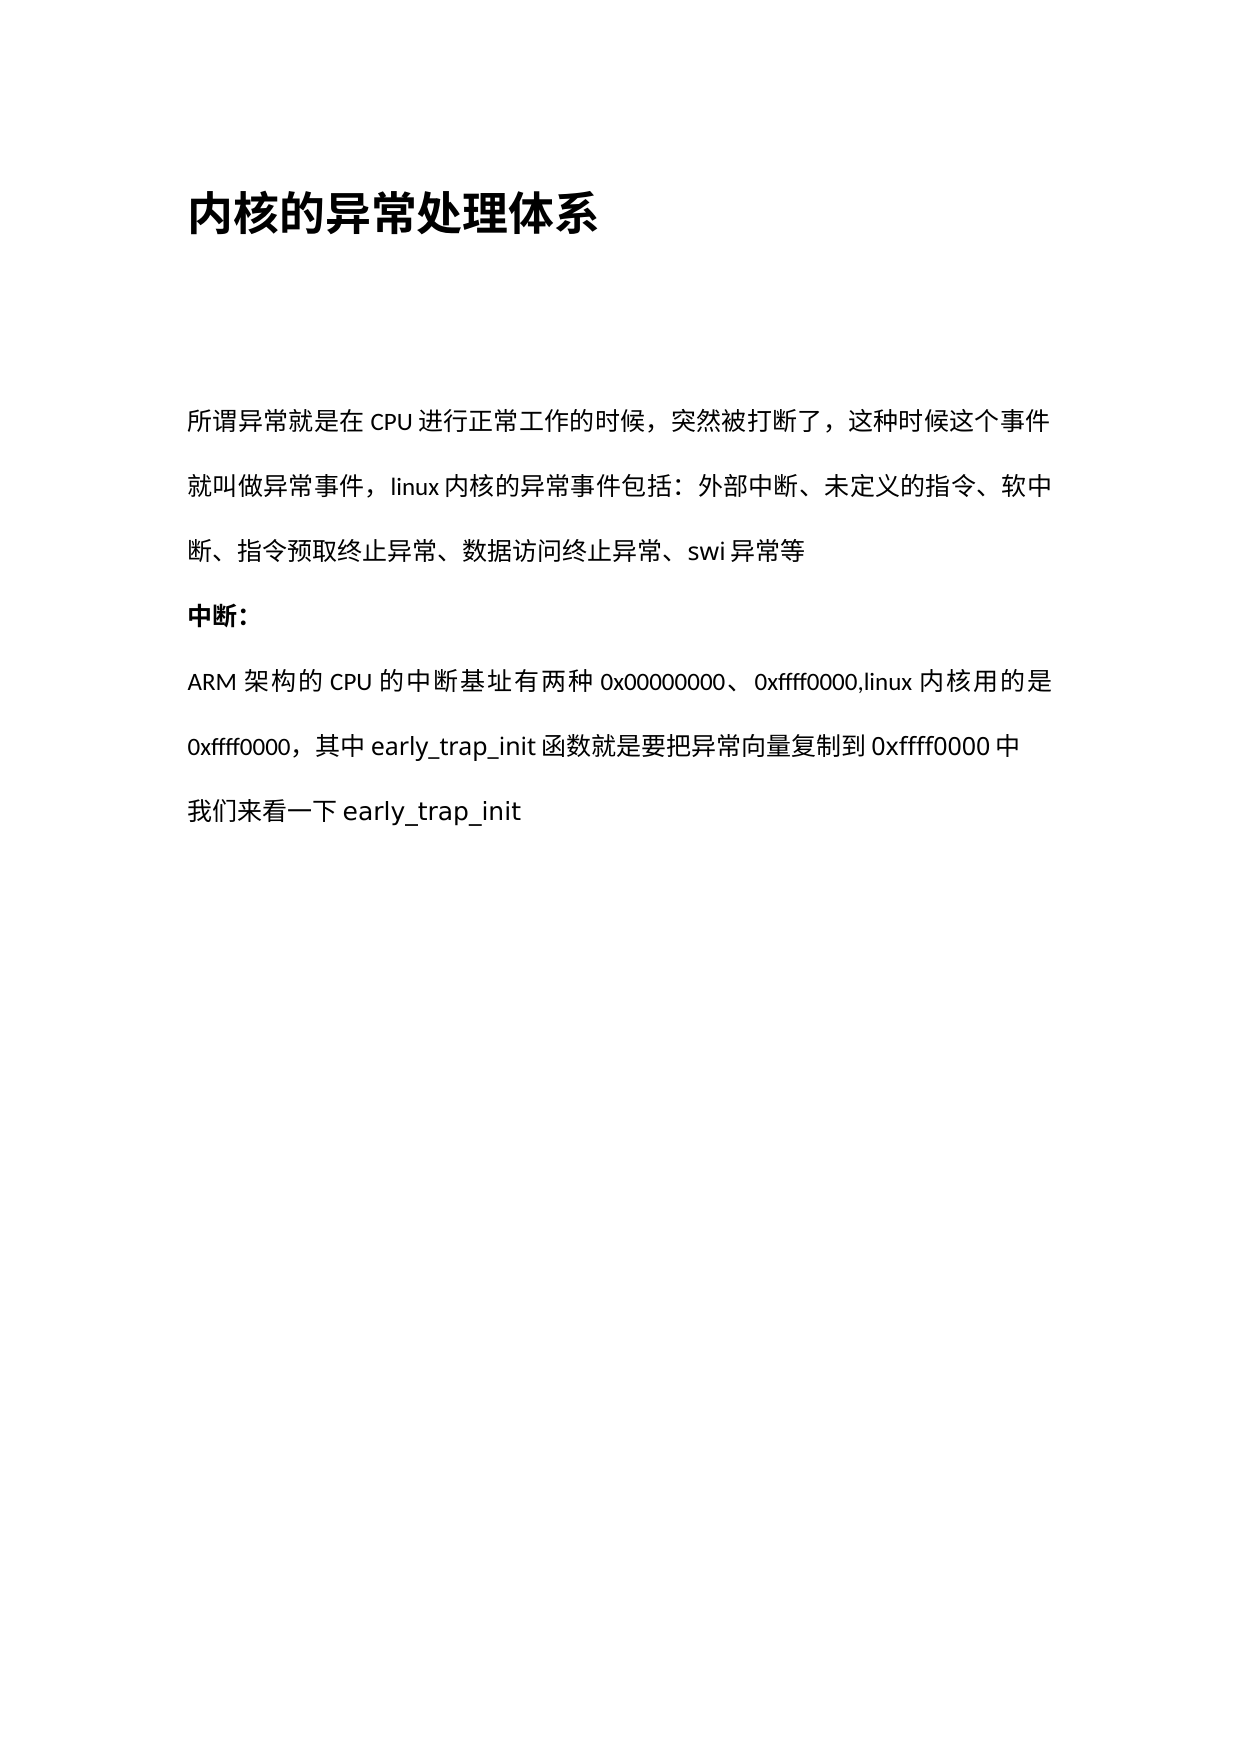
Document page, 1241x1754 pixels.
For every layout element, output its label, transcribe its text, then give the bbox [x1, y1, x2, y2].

subtitle 内核的异常处理体系 [187, 162, 1053, 259]
text 我们来看一下early_trap_init [187, 777, 1053, 842]
text 所谓异常就是在CPU进行正常工作的时候，突然被打断了，这种时候这个事件就叫做异常事件，linux内核的异常事件包括：外部中断、未定义的指令、软中断、指令预取终止异常、数据访问终止异常、swi异常等 [187, 387, 1053, 582]
text 中断： [187, 582, 1053, 647]
text ARM架构的CPU的中断基址有两种0x00000000、0xffff0000,linux内核用的是0xffff0000，其中early_trap_init函数就是要把异常向量复制到0xffff0000中 [187, 647, 1053, 777]
